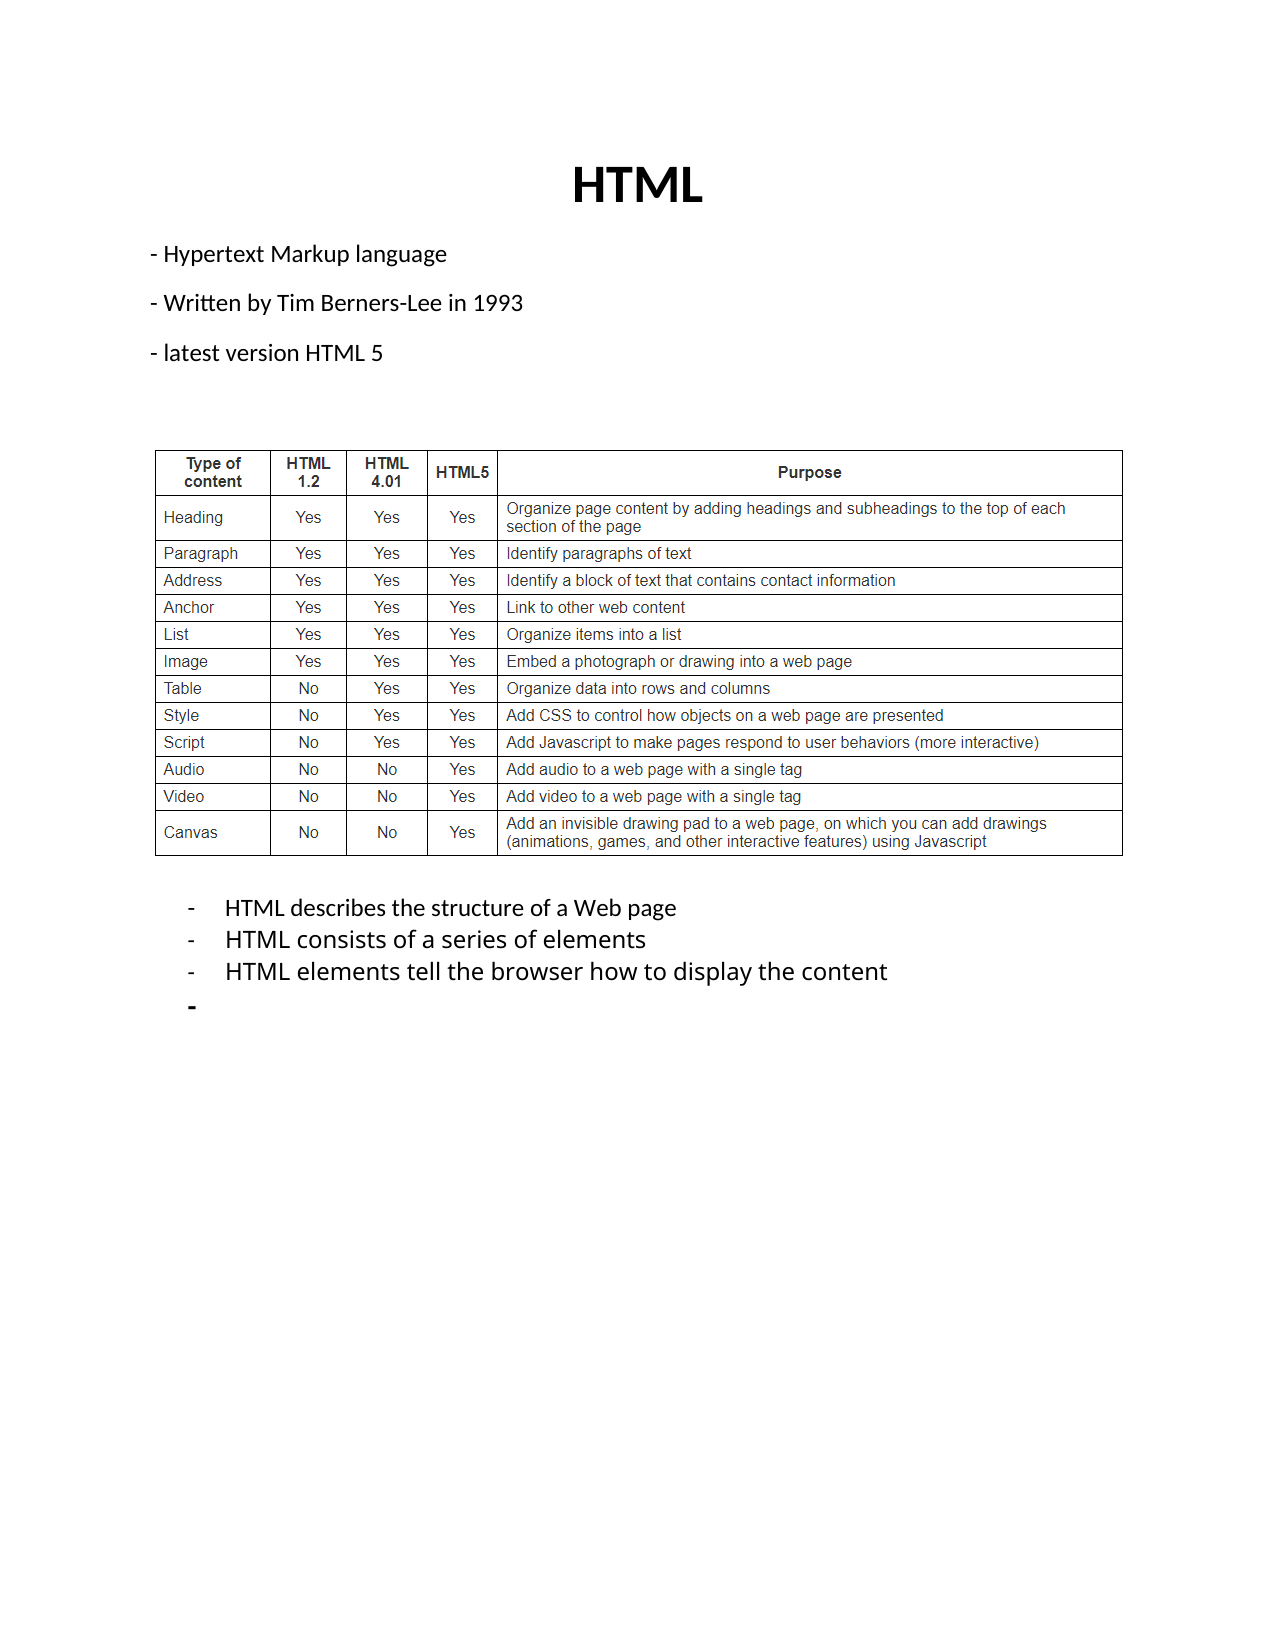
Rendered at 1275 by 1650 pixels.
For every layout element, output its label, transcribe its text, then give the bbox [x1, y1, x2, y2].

text - latest version HTML 5 [150, 337, 1125, 368]
picture [150, 441, 1126, 861]
list HTML consists of a series of elements [187, 923, 1125, 955]
list HTML elements tell the browser how to display the content [187, 955, 1125, 988]
text - Written by Tim Berners-Lee in 1993 [150, 288, 1125, 318]
text HTML [150, 150, 1125, 216]
text - Hypertext Markup language [150, 238, 1125, 268]
list HTML describes the structure of a Web page [187, 892, 1125, 923]
